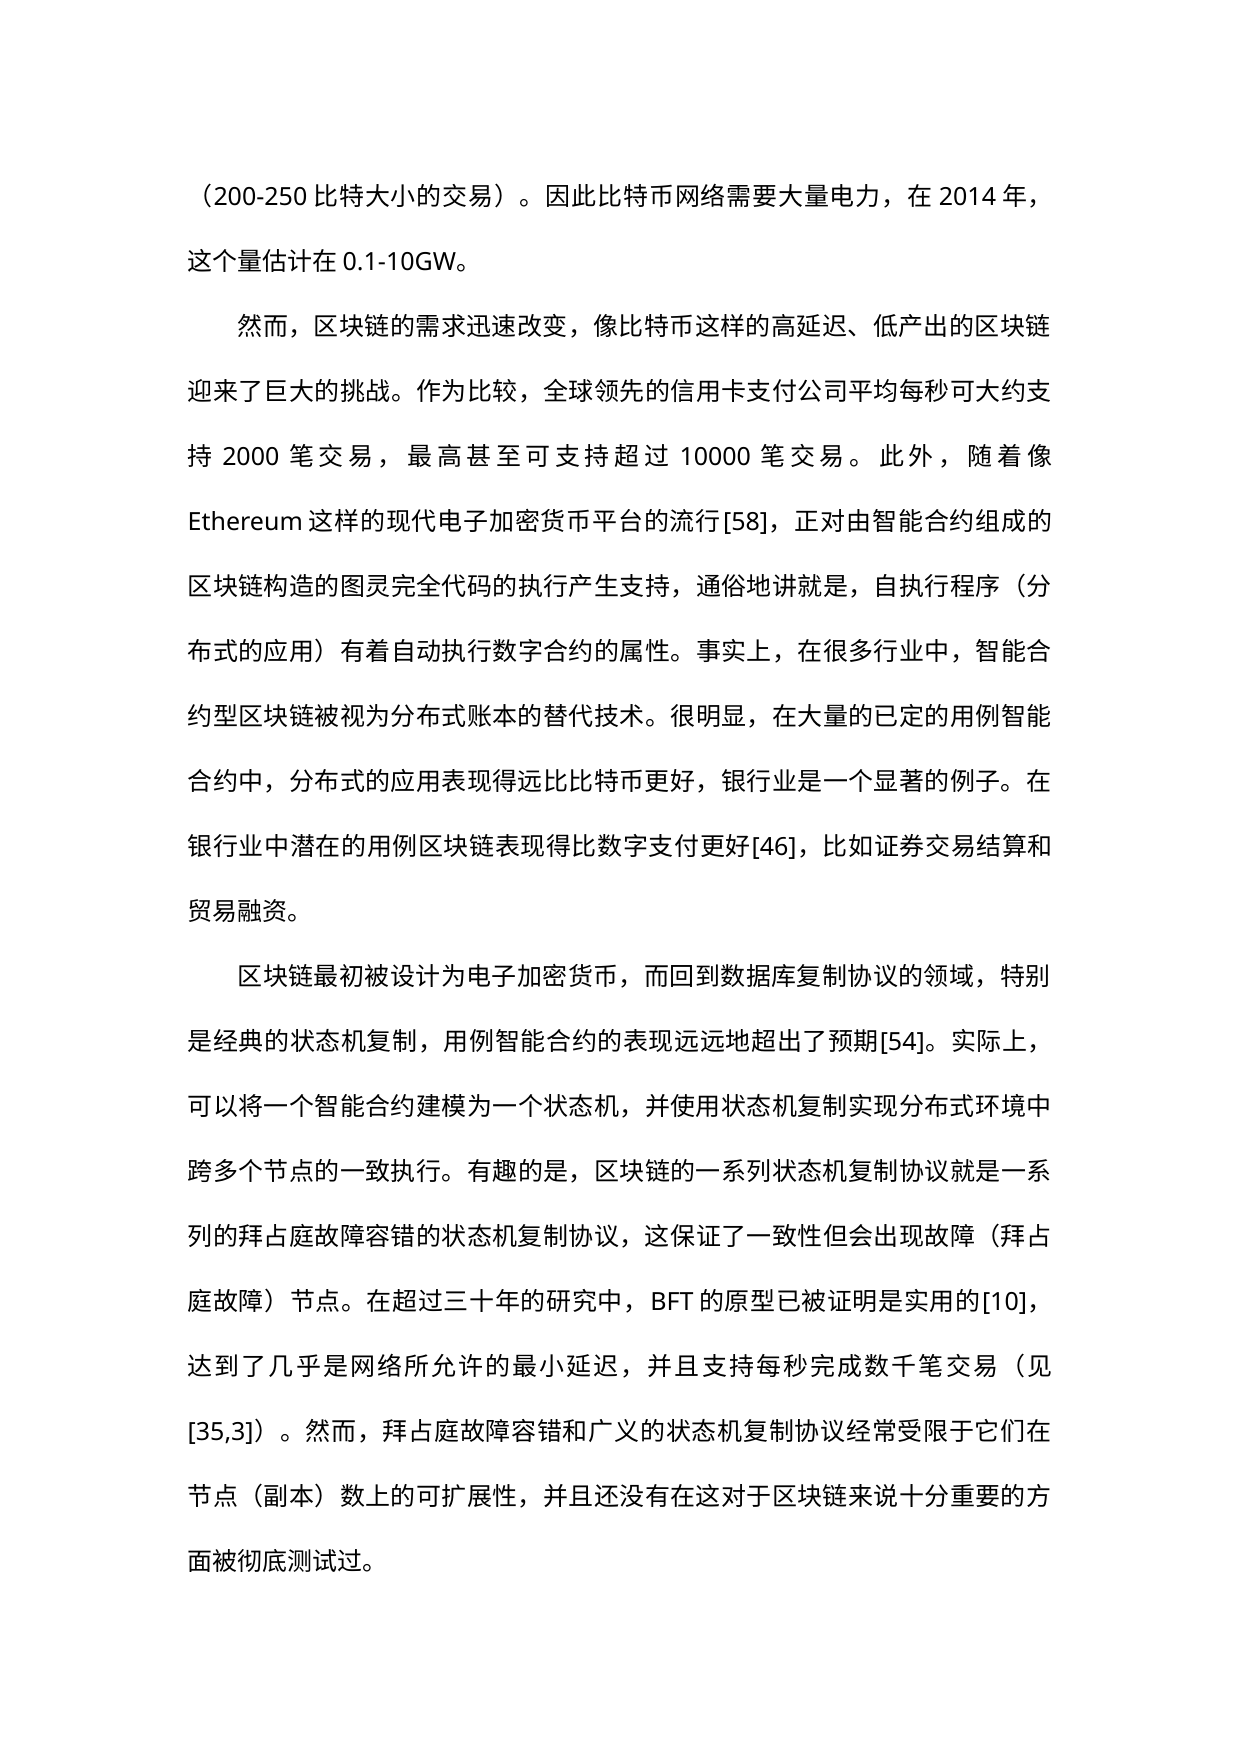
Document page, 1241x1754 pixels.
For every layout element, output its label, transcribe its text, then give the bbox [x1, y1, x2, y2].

text 区块链最初被设计为电子加密货币，而回到数据库复制协议的领域，特别是经典的状态机复制，用例智能合约的表现远远地超出了预期[54]。实际上，可以将一个智能合约建模为一个状态机，并使用状态机复制实现分布式环境中跨多个节点的一致执行。有趣的是，区块链的一系列状态机复制协议就是一系列的拜占庭故障容错的状态机复制协议，这保证了一致性但会出现故障（拜占庭故障）节点。在超过三十年的研究中，BFT的原型已被证明是实用的[10]，达到了几乎是网络所允许的最小延迟，并且支持每秒完成数千笔交易（见[35,3]）。然而，拜占庭故障容错和广义的状态机复制协议经常受限于它们在节点（副本）数上的可扩展性，并且还没有在这对于区块链来说十分重要的方面被彻底测试过。 [187, 942, 1053, 1592]
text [187, 162, 1053, 292]
text 然而，区块链的需求迅速改变，像比特币这样的高延迟、低产出的区块链迎来了巨大的挑战。作为比较，全球领先的信用卡支付公司平均每秒可大约支持2000笔交易，最高甚至可支持超过10000笔交易。此外，随着像Ethereum这样的现代电子加密货币平台的流行[58]，正对由智能合约组成的区块链构造的图灵完全代码的执行产生支持，通俗地讲就是，自执行程序（分布式的应用）有着自动执行数字合约的属性。事实上，在很多行业中，智能合约型区块链被视为分布式账本的替代技术。很明显，在大量的已定的用例智能合约中，分布式的应用表现得远比比特币更好，银行业是一个显著的例子。在银行业中潜在的用例区块链表现得比数字支付更好[46]，比如证券交易结算和贸易融资。 [187, 292, 1053, 942]
